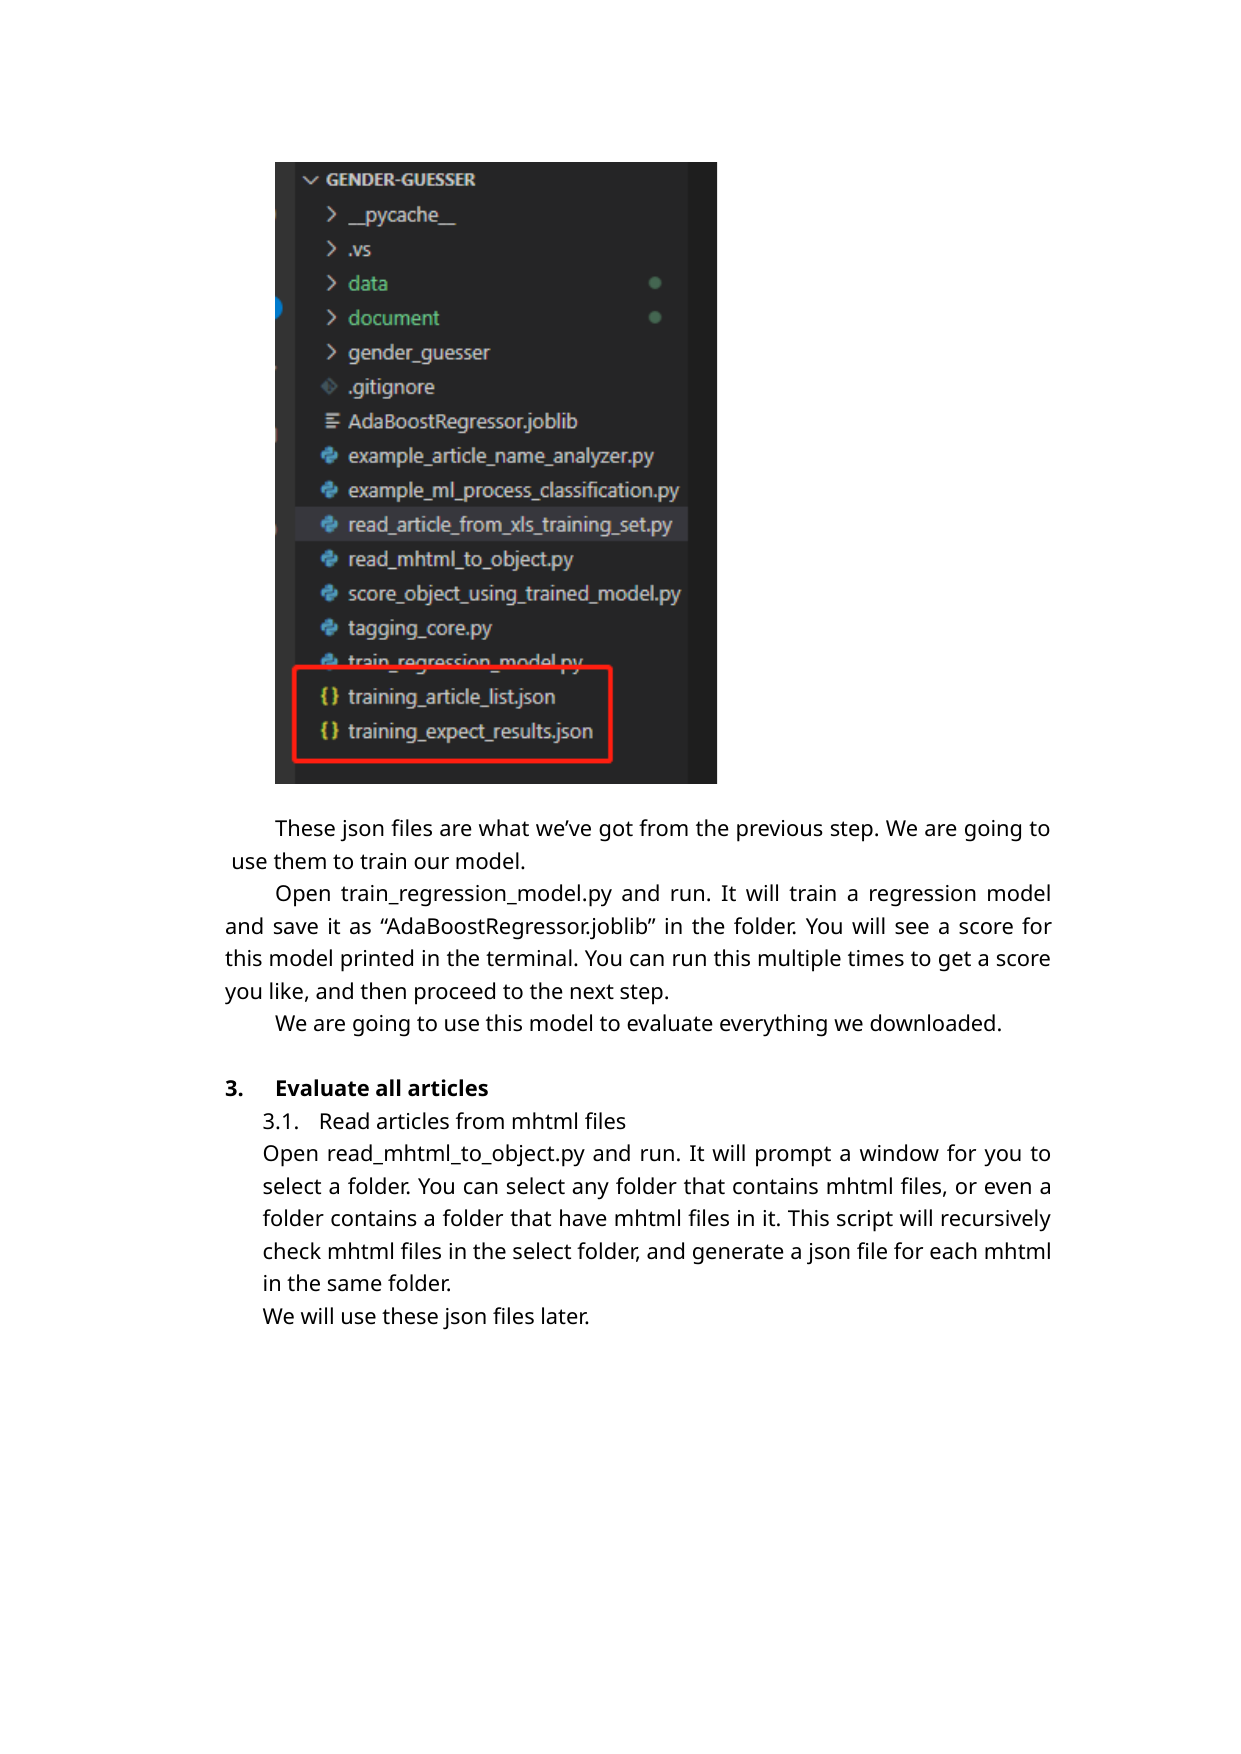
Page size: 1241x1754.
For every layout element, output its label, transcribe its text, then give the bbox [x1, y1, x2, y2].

subtitle Evaluate all articles [225, 1072, 1053, 1104]
list We are going to use this model to evaluate everything we downloaded. [269, 1007, 1053, 1039]
list We will use these json files later. [262, 1299, 1053, 1332]
picture [275, 162, 718, 784]
list These json files are what we’ve got from the previous step. We are going to use them to train our model. [231, 812, 1053, 877]
list Open read_mhtml_to_object.py and run. It will prompt a window for you to select a folder. You can select any folder that contains mhtml files, or even a folder contains a folder that have mhtml files in it. This script will recursively check mhtml files in the select folder, and generate a json file for each mhtml in the same folder. [262, 1137, 1053, 1299]
subtitle Read articles from mhtml files [262, 1104, 1053, 1137]
list Open train_regression_model.py and run. It will train a regression model and save it as “AdaBoostRegressor.joblib” in the folder. You will see a score for this model printed in the terminal. You can run this multiple times to get a score you like, and then proceed to the next step. [225, 877, 1053, 1007]
